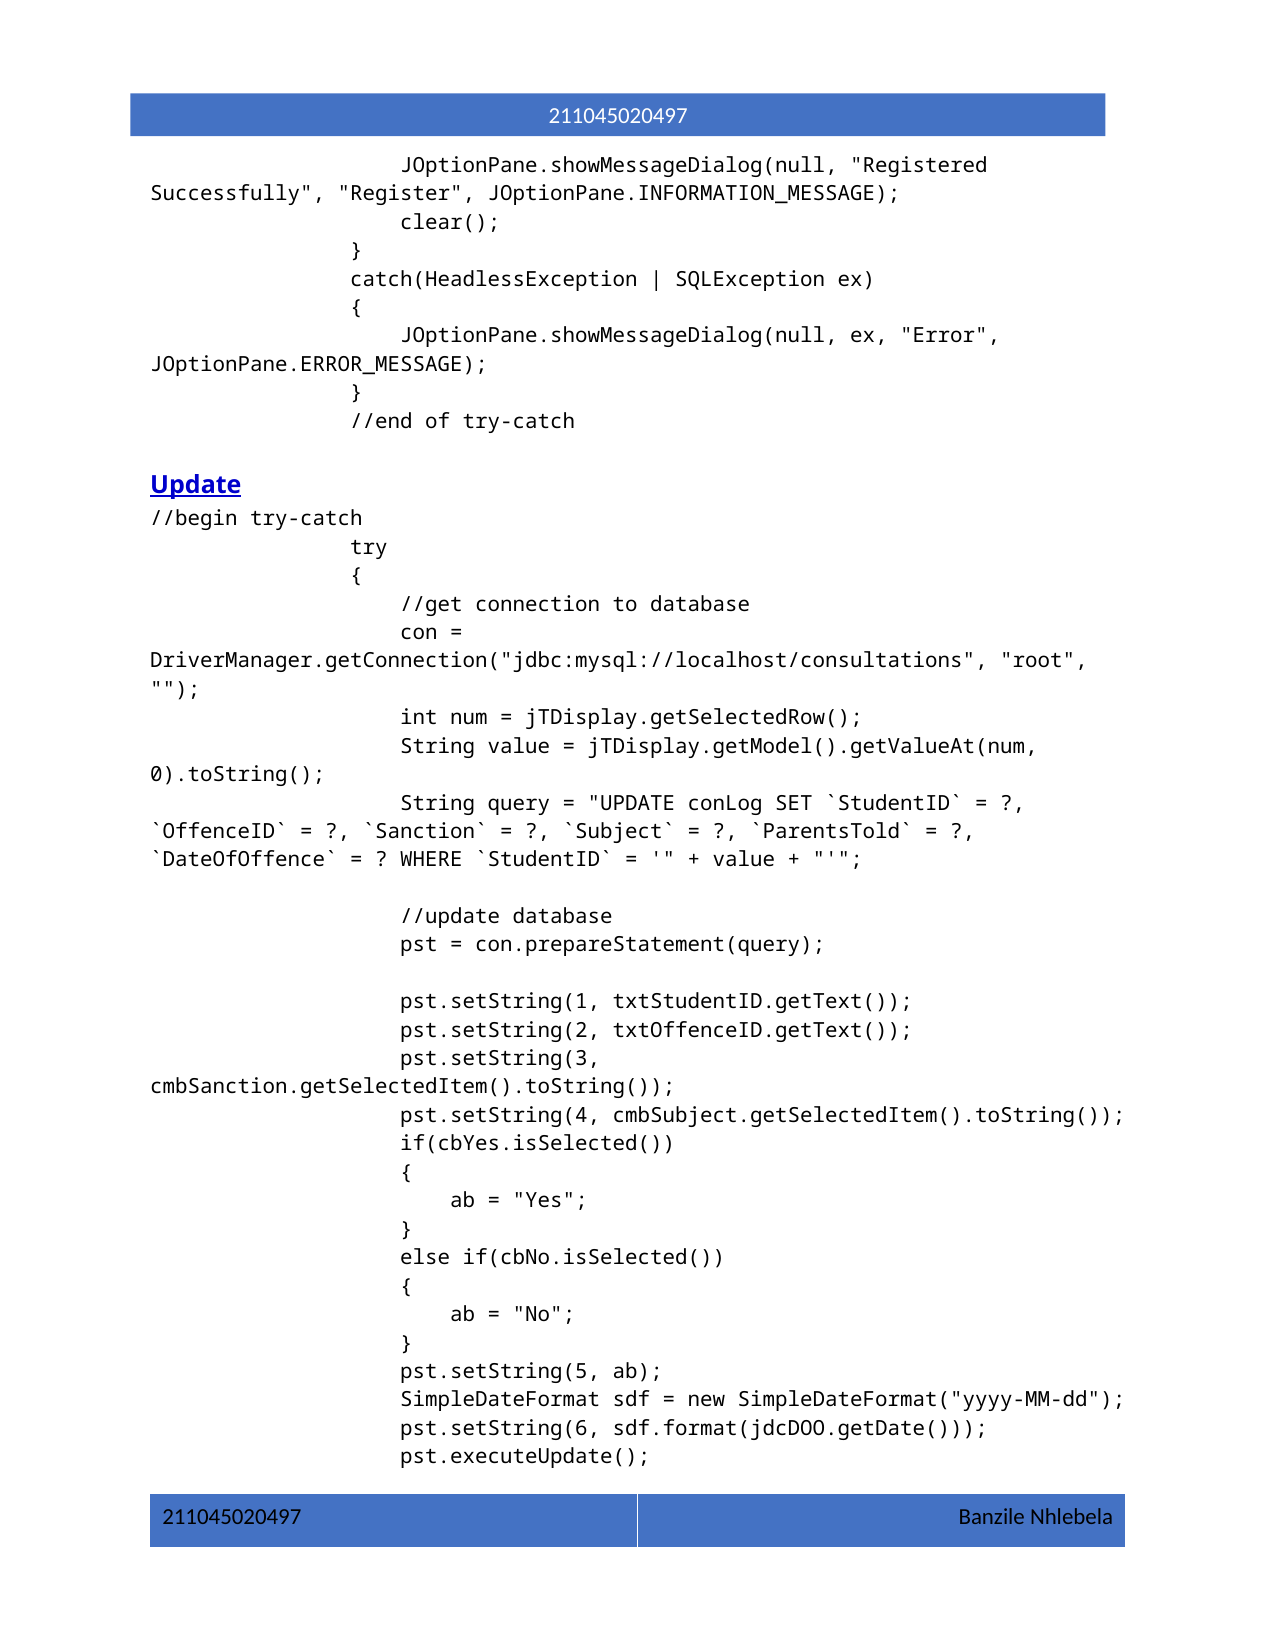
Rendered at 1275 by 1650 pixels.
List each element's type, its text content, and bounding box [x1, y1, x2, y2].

text pst.setString(2, txtOffenceID.getText()); [150, 1015, 1125, 1043]
text pst.setString(3, cmbSanction.getSelectedItem().toString()); [150, 1043, 1125, 1100]
text //get connection to database [150, 589, 1125, 617]
text ab = "No"; [150, 1299, 1125, 1328]
text { [150, 560, 1125, 589]
text JOptionPane.showMessageDialog(null, "Registered Successfully", "Register", JOptionPane.INFORMATION_MESSAGE); [150, 150, 1125, 207]
text String value = jTDisplay.getModel().getValueAt(num, 0).toString(); [150, 731, 1125, 788]
text JOptionPane.showMessageDialog(null, ex, "Error", JOptionPane.ERROR_MESSAGE); [150, 321, 1125, 377]
text catch(HeadlessException | SQLException ex) [150, 264, 1125, 292]
text int num = jTDisplay.getSelectedRow(); [150, 702, 1125, 731]
text //update database [150, 901, 1125, 929]
text //end of try-catch [150, 406, 1125, 434]
text } [150, 235, 1125, 264]
subtitle Update [150, 467, 1125, 501]
text pst = con.prepareStatement(query); [150, 929, 1125, 958]
text pst.setString(5, ab); [150, 1356, 1125, 1384]
text clear(); [150, 207, 1125, 235]
text { [150, 292, 1125, 321]
text String query = "UPDATE conLog SET `StudentID` = ?, `OffenceID` = ?, `Sanction` = ?, `Subject` = ?, `ParentsTold` = ?, `DateOfOffence` = ? WHERE `StudentID` = '" + value + "'"; [150, 788, 1125, 873]
text else if(cbNo.isSelected()) [150, 1242, 1125, 1271]
text } [150, 1214, 1125, 1242]
text { [150, 1271, 1125, 1299]
text pst.setString(4, cmbSubject.getSelectedItem().toString()); [150, 1100, 1125, 1128]
text ab = "Yes"; [150, 1185, 1125, 1214]
text pst.executeUpdate(); [150, 1441, 1125, 1470]
text if(cbYes.isSelected()) [150, 1128, 1125, 1157]
text } [150, 377, 1125, 406]
text //begin try-catch [150, 503, 1125, 532]
text con = DriverManager.getConnection("jdbc:mysql://localhost/consultations", "root", ""); [150, 617, 1125, 702]
text try [150, 532, 1125, 560]
text pst.setString(6, sdf.format(jdcDOO.getDate())); [150, 1413, 1125, 1441]
text } [150, 1328, 1125, 1356]
text { [150, 1157, 1125, 1185]
text SimpleDateFormat sdf = new SimpleDateFormat("yyyy-MM-dd"); [150, 1384, 1125, 1413]
text pst.setString(1, txtStudentID.getText()); [150, 986, 1125, 1015]
